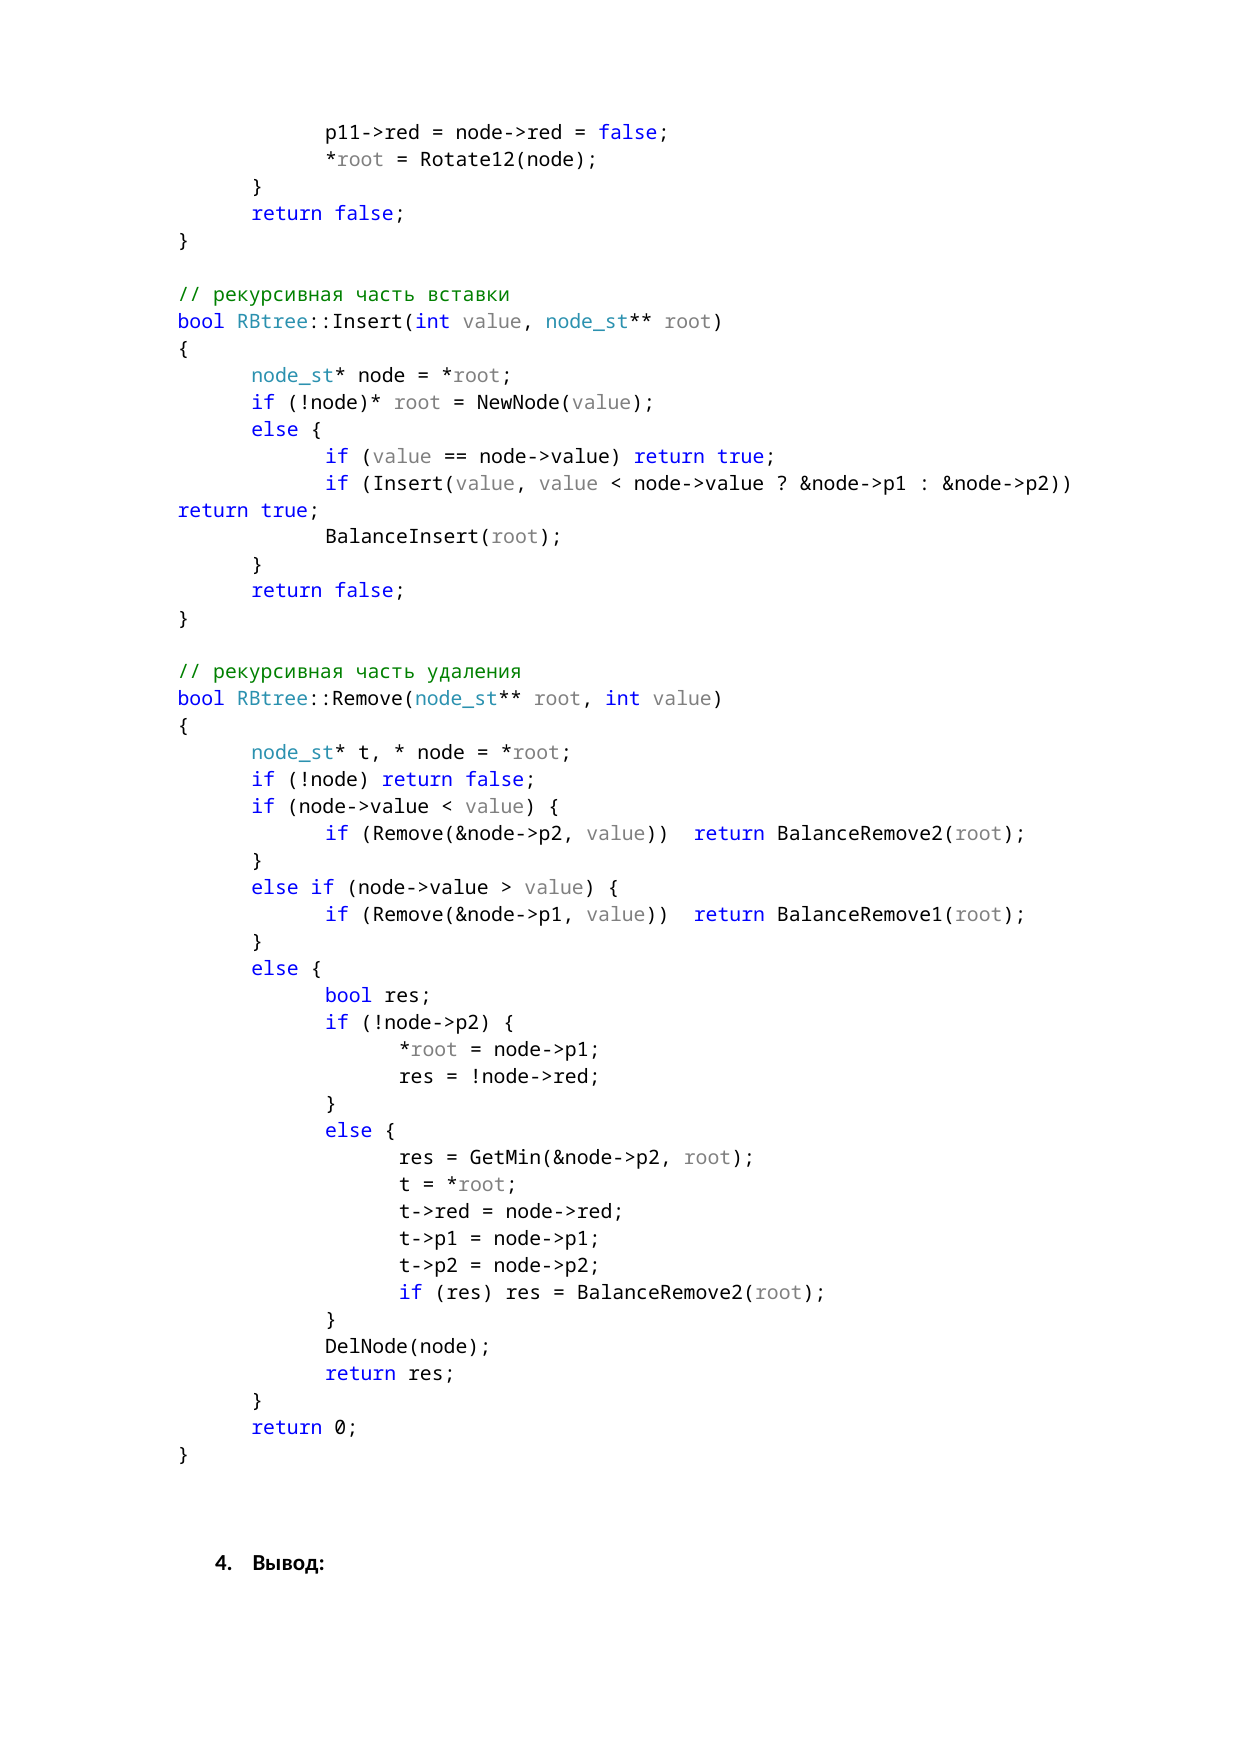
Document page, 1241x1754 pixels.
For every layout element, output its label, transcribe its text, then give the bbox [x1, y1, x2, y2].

text t = *root; [177, 1170, 1152, 1197]
text if (!node->p2) { [177, 1008, 1152, 1035]
text } [177, 226, 1152, 253]
text node_st* node = *root; [177, 361, 1152, 388]
text t->red = node->red; [177, 1197, 1152, 1224]
text res = GetMin(&node->p2, root); [177, 1143, 1152, 1170]
text if (Remove(&node->p2, value)) return BalanceRemove2(root); [177, 819, 1152, 847]
text DelNode(node); [177, 1332, 1152, 1359]
text } [177, 604, 1152, 631]
text } [177, 1440, 1152, 1467]
text { [177, 334, 1152, 361]
text else { [177, 1116, 1152, 1143]
text } [177, 550, 1152, 577]
text else { [177, 415, 1152, 442]
text bool res; [177, 981, 1152, 1008]
text if (Insert(value, value < node->value ? &node->p1 : &node->p2)) return true; [177, 469, 1152, 523]
text } [177, 1386, 1152, 1413]
text } [177, 1305, 1152, 1332]
text // рекурсивная часть удаления [177, 658, 1152, 685]
text if (node->value < value) { [177, 793, 1152, 819]
text t->p2 = node->p2; [177, 1251, 1152, 1278]
text BalanceInsert(root); [177, 523, 1152, 550]
text // рекурсивная часть вставки [177, 280, 1152, 307]
text else if (node->value > value) { [177, 873, 1152, 901]
text if (value == node->value) return true; [177, 442, 1152, 469]
text return false; [177, 199, 1152, 226]
text t->p1 = node->p1; [177, 1224, 1152, 1251]
text } [177, 927, 1152, 954]
text else { [177, 954, 1152, 981]
text } [177, 172, 1152, 199]
text return res; [177, 1359, 1152, 1386]
text bool RBtree::Remove(node_st** root, int value) [177, 685, 1152, 712]
text return false; [177, 577, 1152, 604]
text } [177, 1089, 1152, 1116]
text if (Remove(&node->p1, value)) return BalanceRemove1(root); [177, 901, 1152, 927]
text p11->red = node->red = false; [177, 118, 1152, 145]
text node_st* t, * node = *root; [177, 739, 1152, 766]
text res = !node->red; [177, 1062, 1152, 1089]
text { [177, 712, 1152, 739]
text if (!node) return false; [177, 766, 1152, 793]
text } [177, 847, 1152, 873]
text if (res) res = BalanceRemove2(root); [177, 1278, 1152, 1305]
text *root = Rotate12(node); [177, 145, 1152, 172]
list Вывод: [215, 1548, 1152, 1576]
text if (!node)* root = NewNode(value); [177, 388, 1152, 415]
text bool RBtree::Insert(int value, node_st** root) [177, 307, 1152, 334]
text *root = node->p1; [177, 1035, 1152, 1062]
text return 0; [177, 1413, 1152, 1440]
